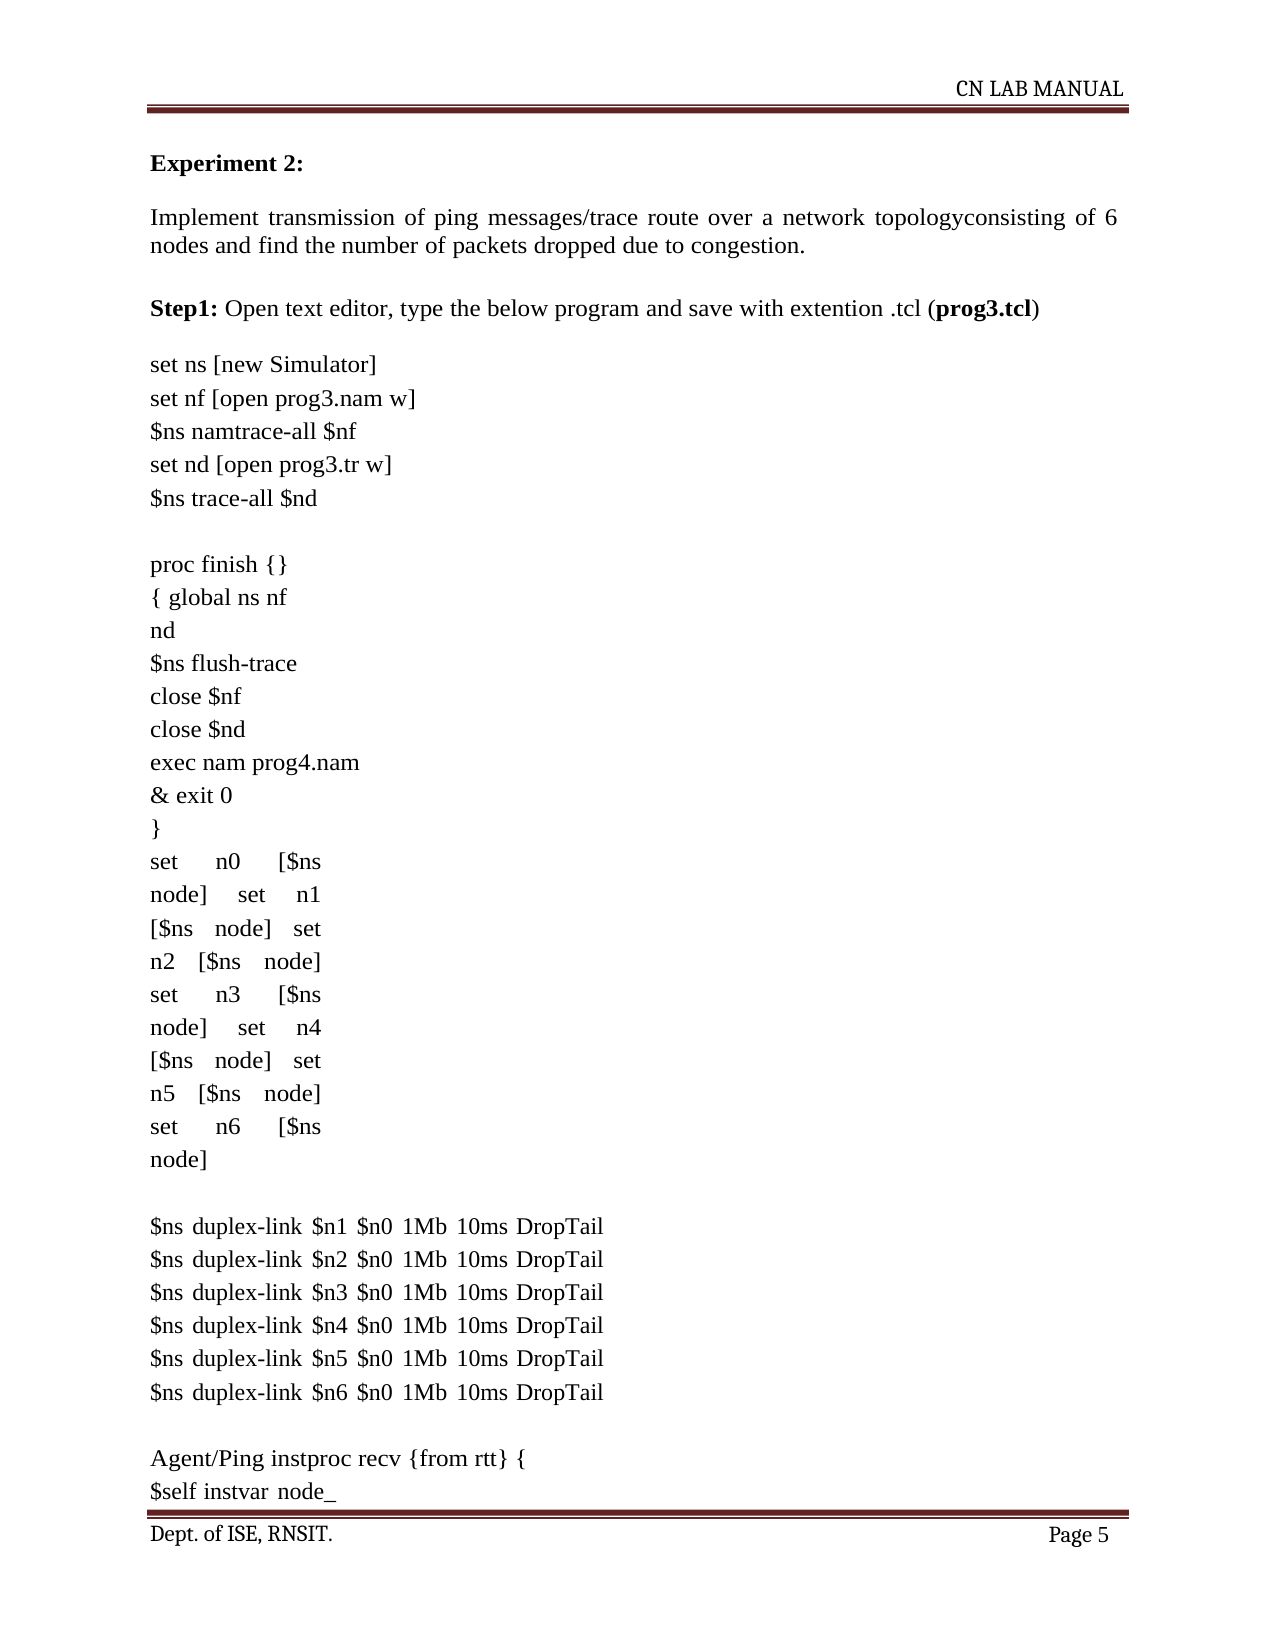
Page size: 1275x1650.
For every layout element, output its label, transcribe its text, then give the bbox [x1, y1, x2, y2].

text exec nam prog4.nam & exit 0 [150, 748, 385, 809]
text $ns duplex-link $n2 $n0 1Mb 10ms DropTail [150, 1245, 1156, 1273]
text $ns trace-all $nd [150, 484, 1156, 511]
text Implement transmission of ping messages/trace route over a network topologyconsisting of 6 nodes and find the number of packets dropped due to congestion. [150, 203, 1156, 259]
text set nd [open prog3.tr w] [150, 450, 1156, 477]
text set n0 [$ns node] set n1 [$ns node] set n2 [$ns node] set n3 [$ns node] set n4 [$ns node] set n5 [$ns node] set n6 [$ns node] [150, 847, 321, 1173]
text set nf [open prog3.nam w] [150, 384, 1156, 411]
text $ns duplex-link $n3 $n0 1Mb 10ms DropTail [150, 1278, 1156, 1306]
text } [150, 814, 1156, 842]
text Step1: Open text editor, type the below program and save with extention .tcl (prog3.tcl) set ns [new Simulator] [150, 265, 1041, 377]
text $ns namtrace-all $nf [150, 417, 1156, 444]
text $ns duplex-link $n1 $n0 1Mb 10ms DropTail [150, 1212, 1156, 1240]
text proc finish {} { global ns nf nd [150, 550, 307, 643]
text $ns duplex-link $n6 $n0 1Mb 10ms DropTail [150, 1377, 1156, 1405]
text close $nd [150, 715, 1156, 743]
text $ns duplex-link $n4 $n0 1Mb 10ms DropTail [150, 1311, 1156, 1339]
text $ns flush-trace close $nf [150, 649, 299, 710]
text $self instvar node_ [150, 1477, 1156, 1505]
text Agent/Ping instproc recv {from rtt} { [150, 1444, 1156, 1472]
text Experiment 2: [150, 149, 1156, 177]
text $ns duplex-link $n5 $n0 1Mb 10ms DropTail [150, 1344, 1156, 1372]
